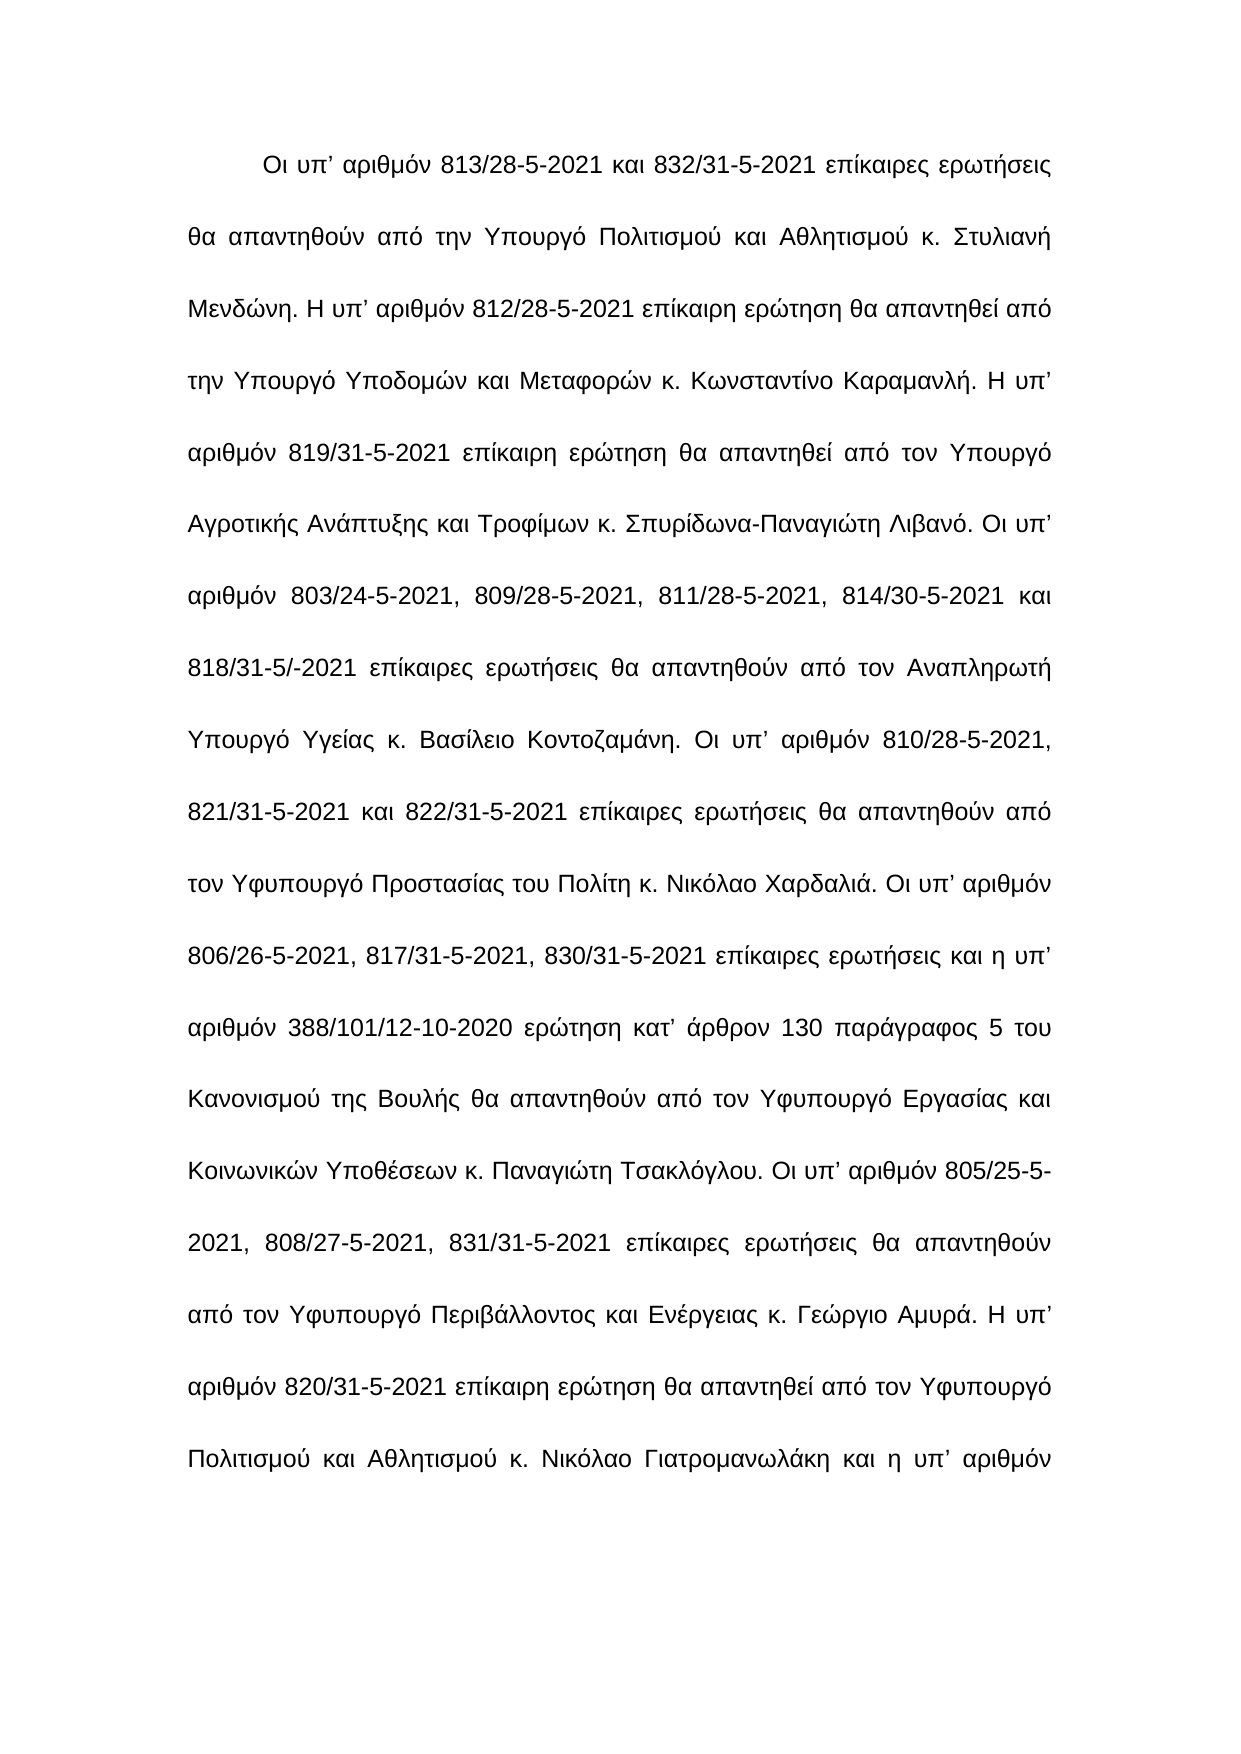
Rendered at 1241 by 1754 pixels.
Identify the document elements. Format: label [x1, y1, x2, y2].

text [187, 150, 1053, 1472]
